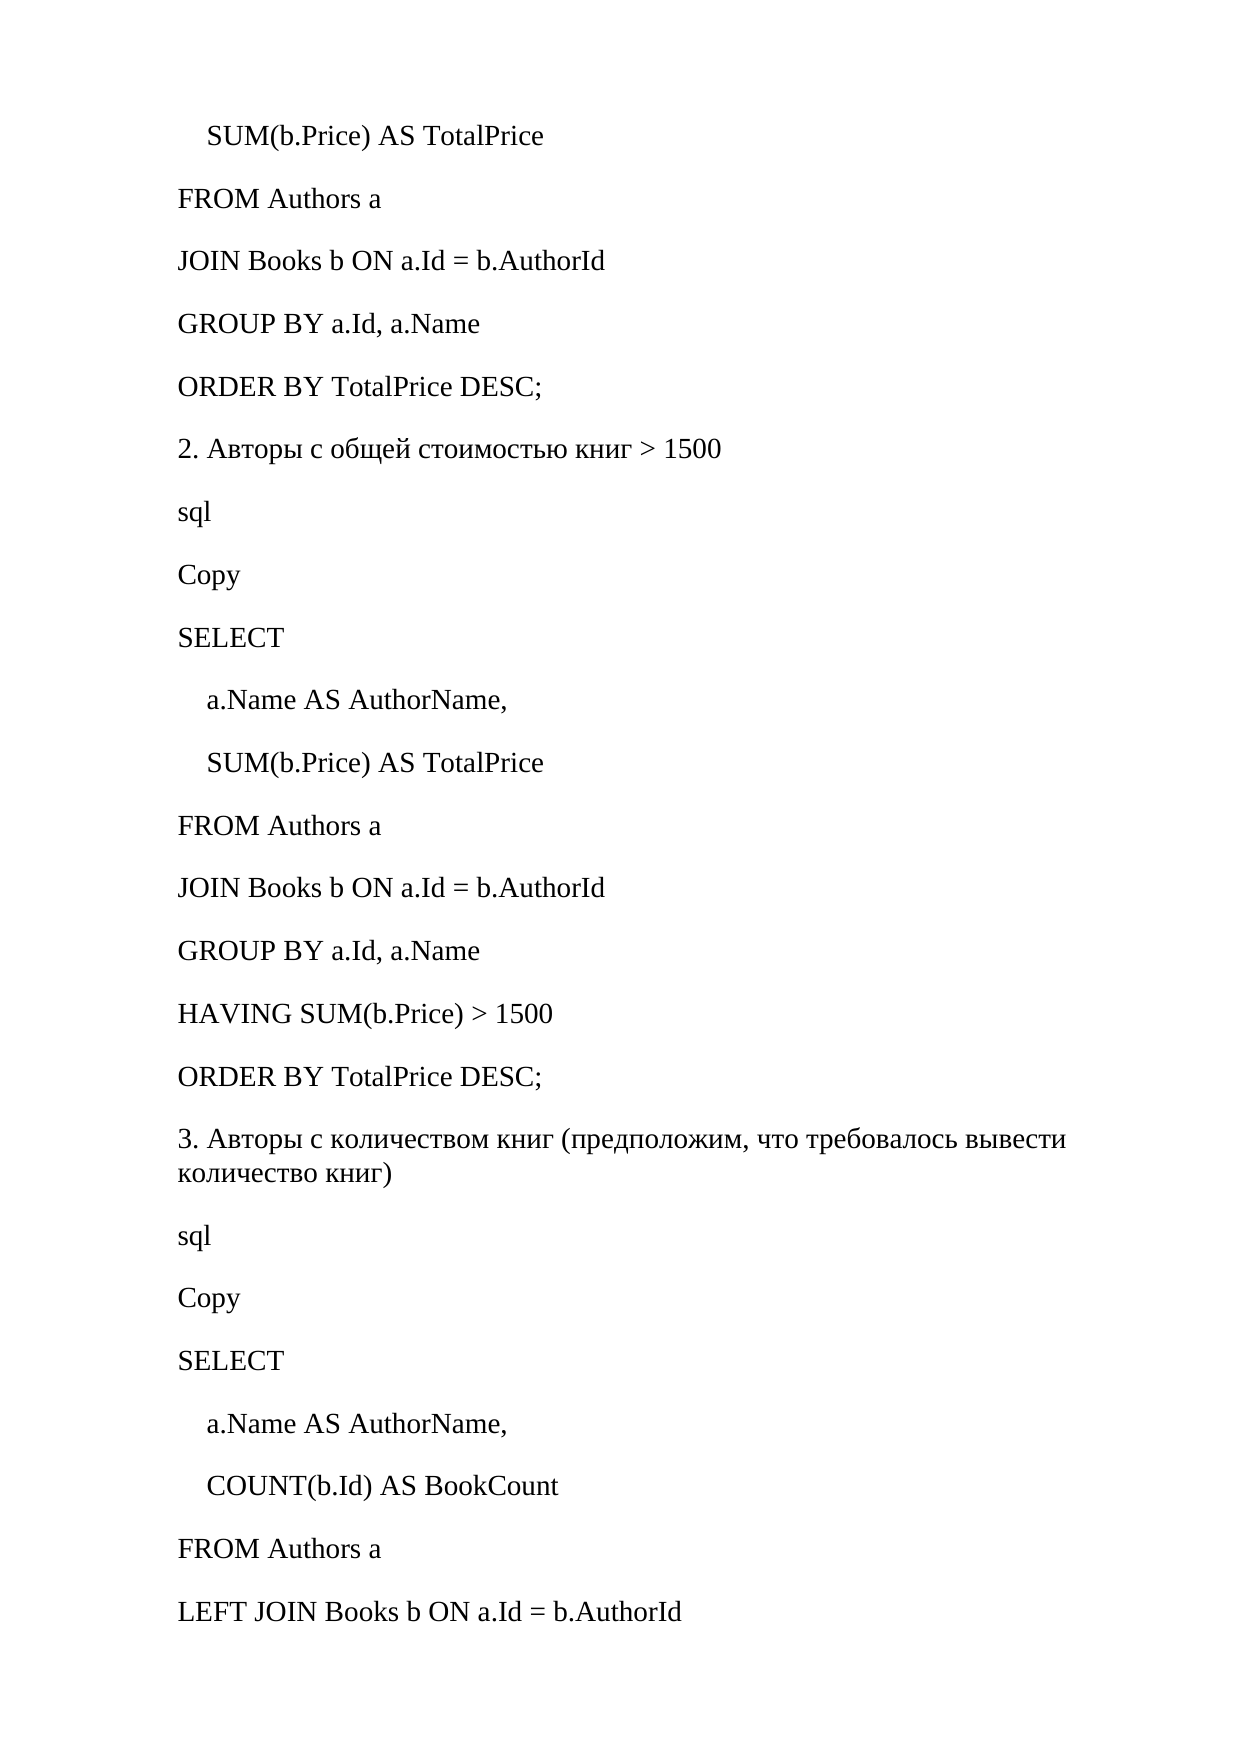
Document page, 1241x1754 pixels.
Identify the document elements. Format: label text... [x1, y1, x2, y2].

text a.Name AS AuthorName, [177, 682, 1152, 716]
text SUM(b.Price) AS TotalPrice [177, 745, 1152, 779]
text COUNT(b.Id) AS BookCount [177, 1468, 1152, 1502]
text ORDER BY TotalPrice DESC; [177, 369, 1152, 402]
text Copy [177, 1280, 1152, 1314]
text SELECT [177, 1343, 1152, 1377]
text Copy [177, 557, 1152, 591]
text JOIN Books b ON a.Id = b.AuthorId [177, 871, 1152, 904]
text GROUP BY a.Id, a.Name [177, 306, 1152, 340]
text JOIN Books b ON a.Id = b.AuthorId [177, 243, 1152, 277]
text SUM(b.Price) AS TotalPrice [177, 118, 1152, 152]
text GROUP BY a.Id, a.Name [177, 933, 1152, 967]
text a.Name AS AuthorName, [177, 1406, 1152, 1439]
text FROM Authors a [177, 181, 1152, 214]
text SELECT [177, 620, 1152, 653]
text ORDER BY TotalPrice DESC; [177, 1059, 1152, 1092]
text sql [177, 1218, 1152, 1251]
text 3. Авторы с количеством книг (предположим, что требовалось вывести количество книг) [177, 1121, 1152, 1188]
text LEFT JOIN Books b ON a.Id = b.AuthorId [177, 1594, 1152, 1627]
text 2. Авторы с общей стоимостью книг > 1500 [177, 432, 1152, 465]
text FROM Authors a [177, 1531, 1152, 1565]
text HAVING SUM(b.Price) > 1500 [177, 996, 1152, 1029]
text FROM Authors a [177, 808, 1152, 841]
text sql [177, 494, 1152, 528]
